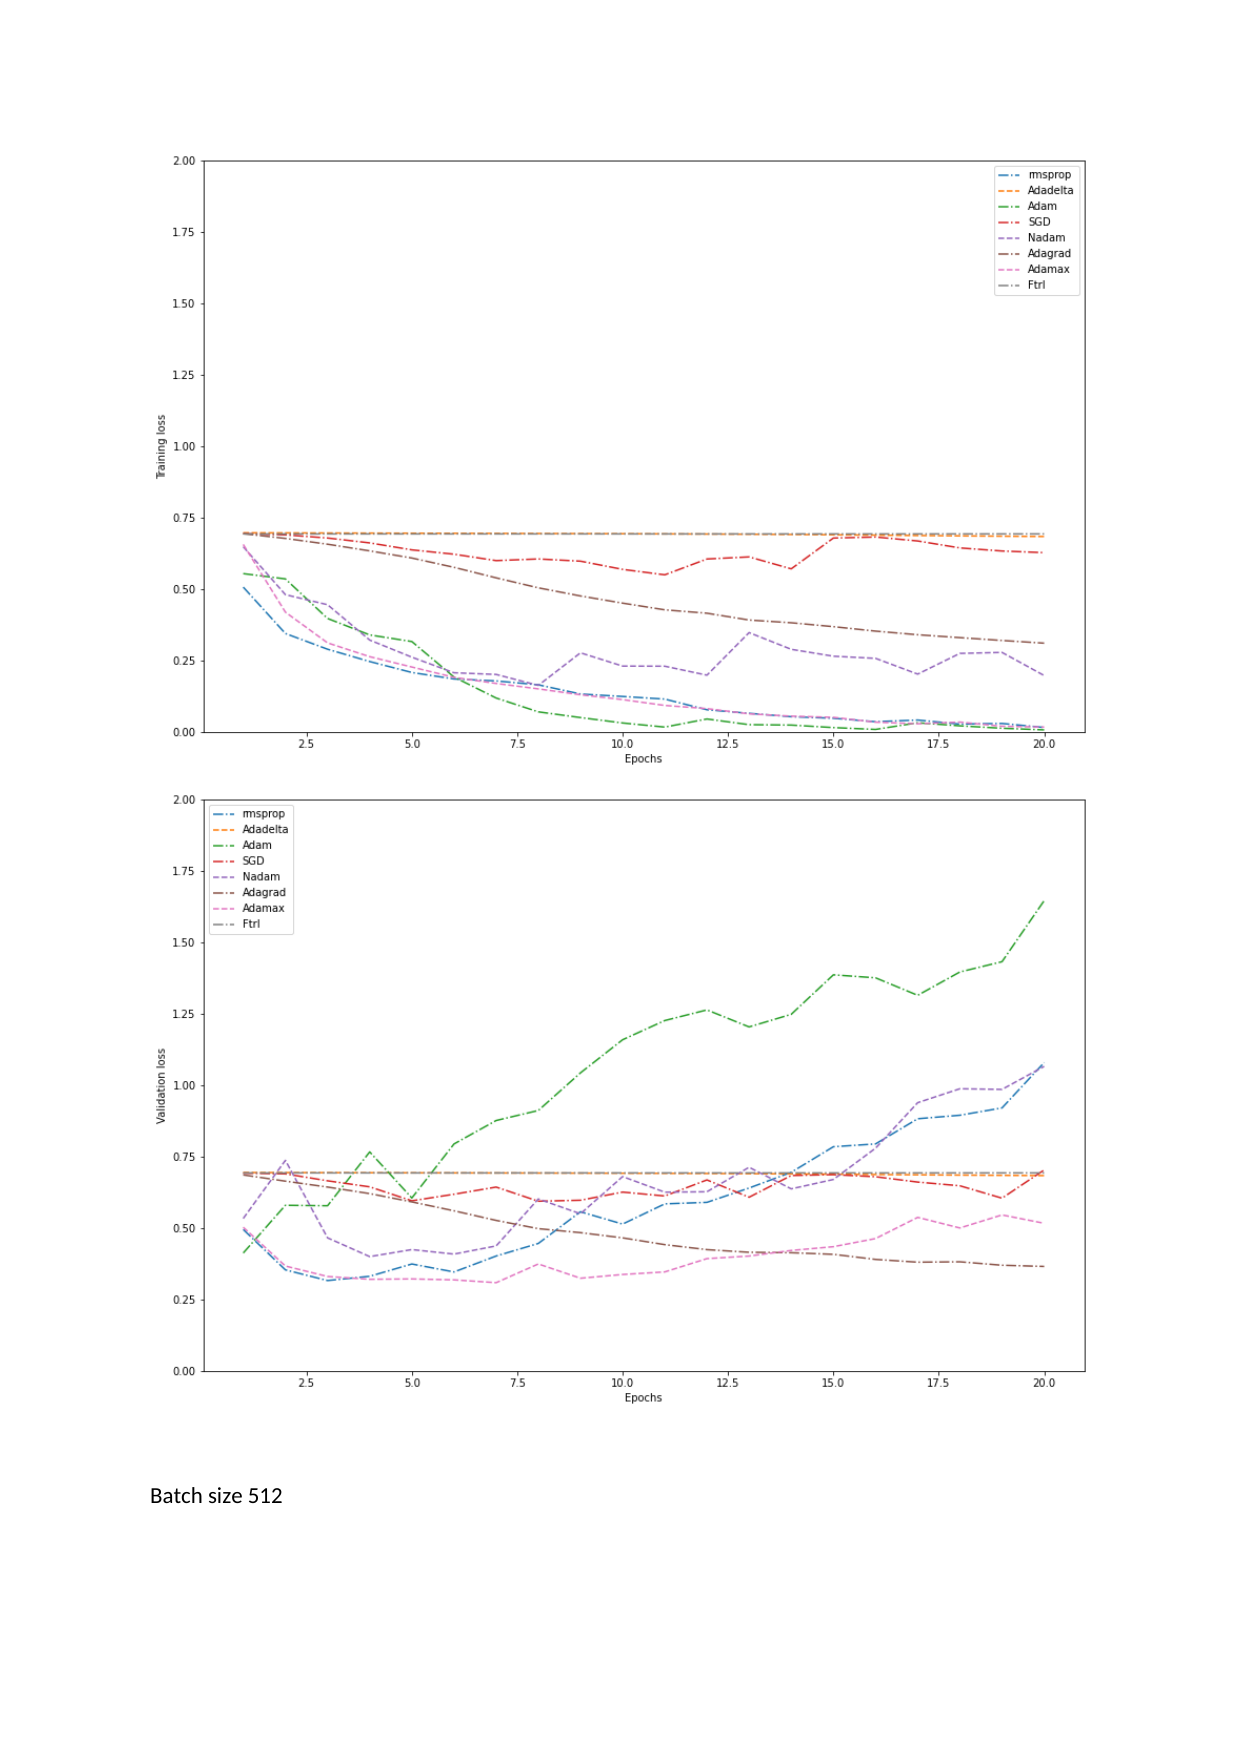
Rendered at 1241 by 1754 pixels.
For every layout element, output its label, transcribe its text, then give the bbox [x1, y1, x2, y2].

picture [150, 150, 1091, 772]
picture [150, 788, 1091, 1411]
text Batch size 512 [150, 1481, 1090, 1509]
